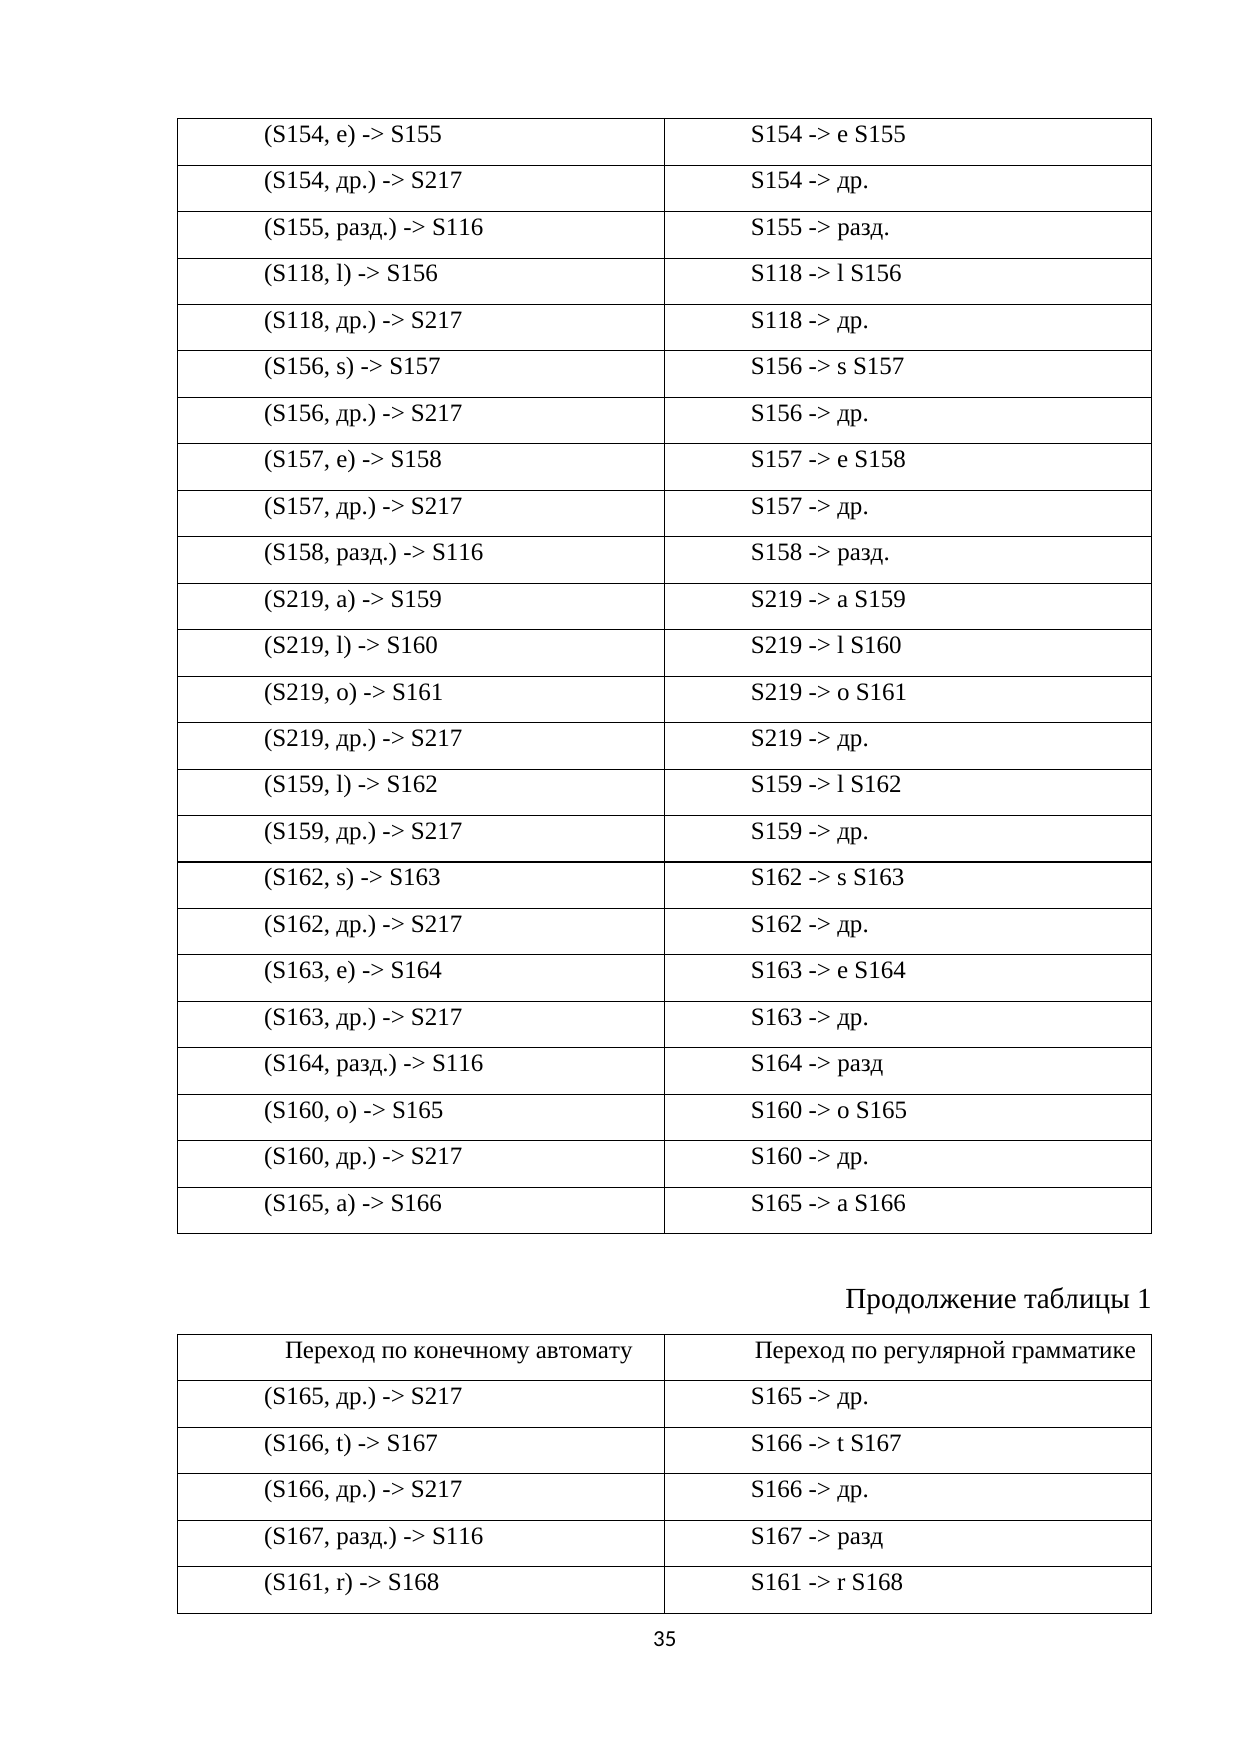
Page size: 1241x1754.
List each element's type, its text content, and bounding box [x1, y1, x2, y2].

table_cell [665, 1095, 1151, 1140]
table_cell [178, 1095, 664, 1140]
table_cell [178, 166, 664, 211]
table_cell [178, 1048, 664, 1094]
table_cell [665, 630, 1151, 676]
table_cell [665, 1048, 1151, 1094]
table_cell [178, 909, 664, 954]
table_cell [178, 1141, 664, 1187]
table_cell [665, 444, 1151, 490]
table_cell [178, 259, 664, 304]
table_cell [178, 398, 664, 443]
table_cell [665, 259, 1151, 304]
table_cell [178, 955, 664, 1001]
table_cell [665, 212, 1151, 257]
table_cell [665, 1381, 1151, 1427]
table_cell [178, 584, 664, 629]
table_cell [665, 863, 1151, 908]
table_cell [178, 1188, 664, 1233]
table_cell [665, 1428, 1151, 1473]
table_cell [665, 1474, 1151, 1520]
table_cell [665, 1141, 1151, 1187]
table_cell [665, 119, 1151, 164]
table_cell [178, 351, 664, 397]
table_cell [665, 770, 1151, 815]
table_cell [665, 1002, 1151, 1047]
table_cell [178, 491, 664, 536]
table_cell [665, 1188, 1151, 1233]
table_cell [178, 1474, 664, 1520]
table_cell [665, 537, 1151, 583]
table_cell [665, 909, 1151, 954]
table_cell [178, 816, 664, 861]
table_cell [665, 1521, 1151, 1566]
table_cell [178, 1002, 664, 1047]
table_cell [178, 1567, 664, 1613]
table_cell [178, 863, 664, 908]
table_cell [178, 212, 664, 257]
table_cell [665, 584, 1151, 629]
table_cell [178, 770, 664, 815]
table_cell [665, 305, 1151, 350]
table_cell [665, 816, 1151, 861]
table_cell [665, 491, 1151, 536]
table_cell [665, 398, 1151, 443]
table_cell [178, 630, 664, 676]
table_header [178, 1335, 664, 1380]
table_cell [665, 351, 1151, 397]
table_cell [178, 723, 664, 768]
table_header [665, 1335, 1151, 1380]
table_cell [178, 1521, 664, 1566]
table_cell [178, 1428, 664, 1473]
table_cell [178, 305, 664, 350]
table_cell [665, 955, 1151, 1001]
text Продолжение таблицы 1 [177, 1281, 1152, 1314]
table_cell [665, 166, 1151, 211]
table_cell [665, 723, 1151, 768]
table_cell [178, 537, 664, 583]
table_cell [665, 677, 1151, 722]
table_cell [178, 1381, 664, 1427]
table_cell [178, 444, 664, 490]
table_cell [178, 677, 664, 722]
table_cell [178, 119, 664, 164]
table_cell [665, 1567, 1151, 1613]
